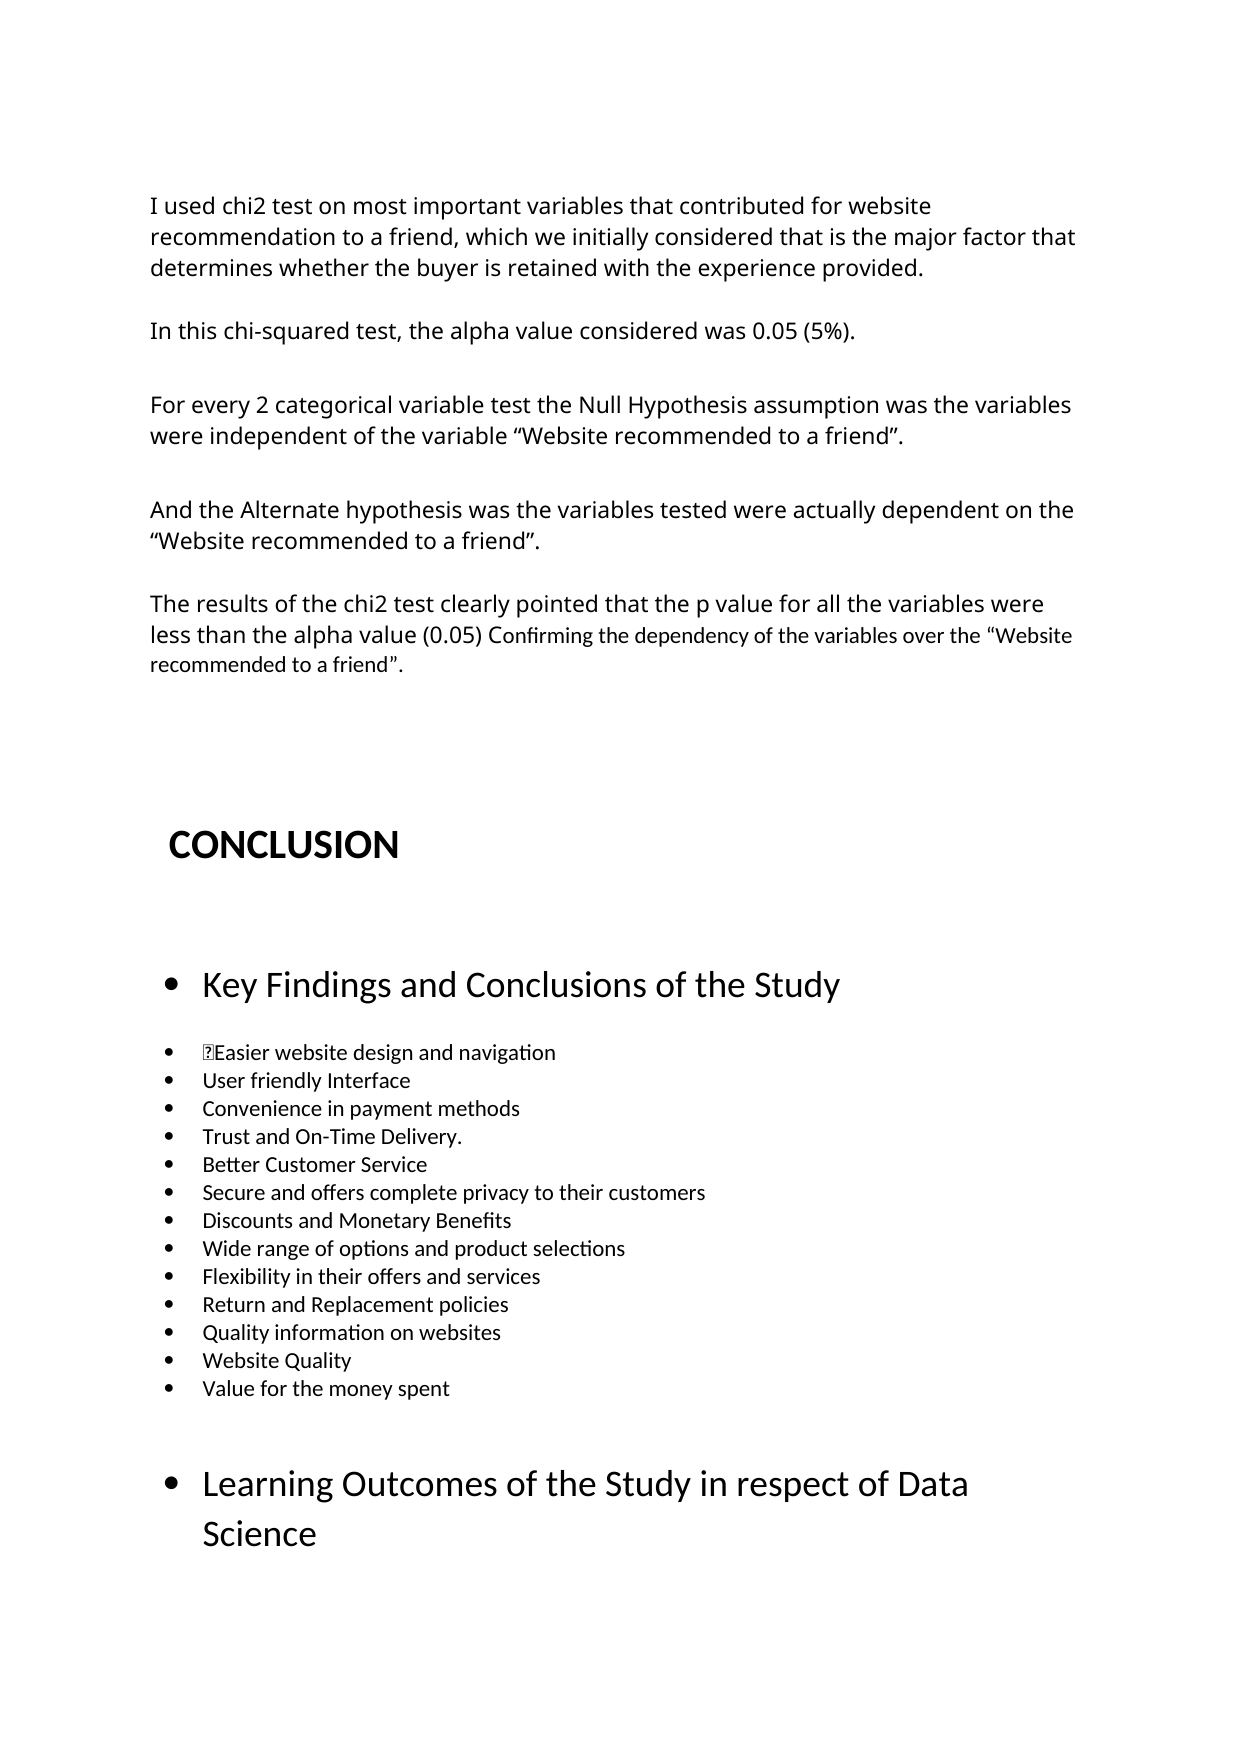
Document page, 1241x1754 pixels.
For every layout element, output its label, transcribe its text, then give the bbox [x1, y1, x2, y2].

list Learning Outcomes of the Study in respect of Data Science [165, 1460, 1090, 1556]
text In this chi-squared test, the alpha value considered was 0.05 (5%). [150, 315, 1090, 346]
list Quality information on websites [165, 1318, 1090, 1346]
text And the Alternate hypothesis was the variables tested were actually dependent on the “Website recommended to a friend”. [150, 494, 1090, 556]
list Easier website design and navigation [165, 1038, 1090, 1066]
text The results of the chi2 test clearly pointed that the p value for all the variables were less than the alpha value (0.05) Confirming the dependency of the variables over the “Website recommended to a friend”. [150, 588, 1090, 678]
list Return and Replacement policies [165, 1290, 1090, 1318]
list User friendly Interface [165, 1066, 1090, 1094]
list Better Customer Service [165, 1150, 1090, 1178]
list Website Quality [165, 1346, 1090, 1374]
list Flexibility in their offers and services [165, 1262, 1090, 1290]
text I used chi2 test on most important variables that contributed for website recommendation to a friend, which we initially considered that is the major factor that determines whether the buyer is retained with the experience provided. [150, 190, 1090, 283]
list Key Findings and Conclusions of the Study [165, 961, 1090, 1007]
list Convenience in payment methods [165, 1094, 1090, 1122]
text For every 2 categorical variable test the Null Hypothesis assumption was the variables were independent of the variable “Website recommended to a friend”. [150, 389, 1090, 451]
list Secure and offers complete privacy to their customers [165, 1178, 1090, 1206]
list Trust and On-Time Delivery. [165, 1122, 1090, 1150]
list Discounts and Monetary Benefits [165, 1206, 1090, 1234]
list Wide range of options and product selections [165, 1234, 1090, 1262]
list Value for the money spent [165, 1374, 1090, 1402]
text CONCLUSION [150, 818, 1090, 868]
